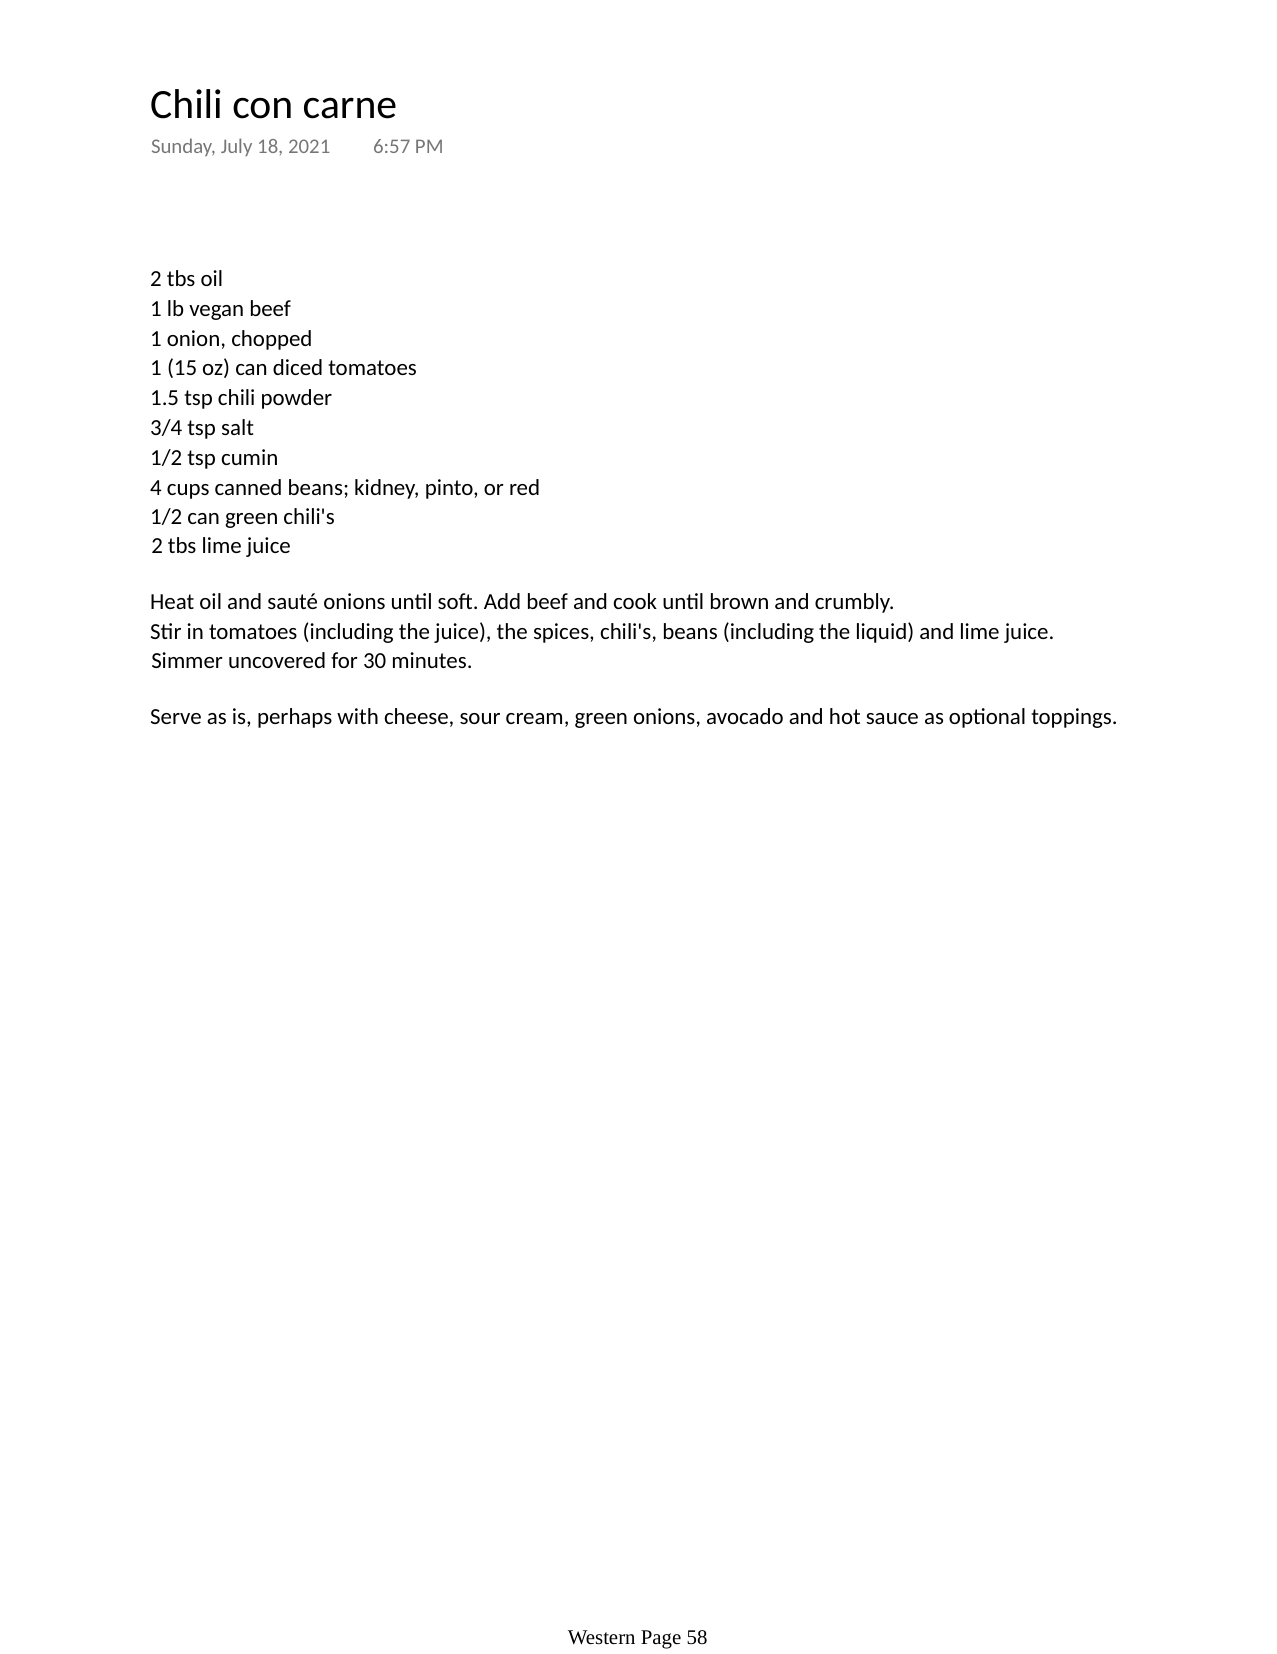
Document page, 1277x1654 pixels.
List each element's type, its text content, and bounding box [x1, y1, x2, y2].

text Stir in tomatoes (including the juice), the spices, chili's, beans (including the liquid) and lime juice. Simmer uncovered for 30 minutes. [150, 617, 1125, 674]
list (15 oz) can diced tomatoes [150, 353, 1125, 382]
text 1 onion, chopped [150, 324, 1125, 352]
text Sunday, July 18, 2021 6:57 PM [120, 133, 1125, 158]
text 3/4 tsp salt [150, 413, 1125, 441]
text Heat oil and sauté onions until soft. Add beef and cook until brown and crumbly. [150, 587, 1125, 615]
text Serve as is, perhaps with cheese, sour cream, green onions, avocado and hot sauce as optional toppings. [150, 702, 1125, 730]
text 1/2 tsp cumin [150, 443, 1125, 471]
text 2 tbs oil [150, 264, 1125, 292]
subtitle Chili con carne [150, 78, 1125, 129]
text 4 cups canned beans; kidney, pinto, or red [150, 473, 1125, 501]
text 1/2 can green chili's 2 tbs lime juice [150, 502, 347, 559]
text 1.5 tsp chili powder [150, 383, 1125, 411]
text 1 lb vegan beef [150, 294, 1125, 322]
